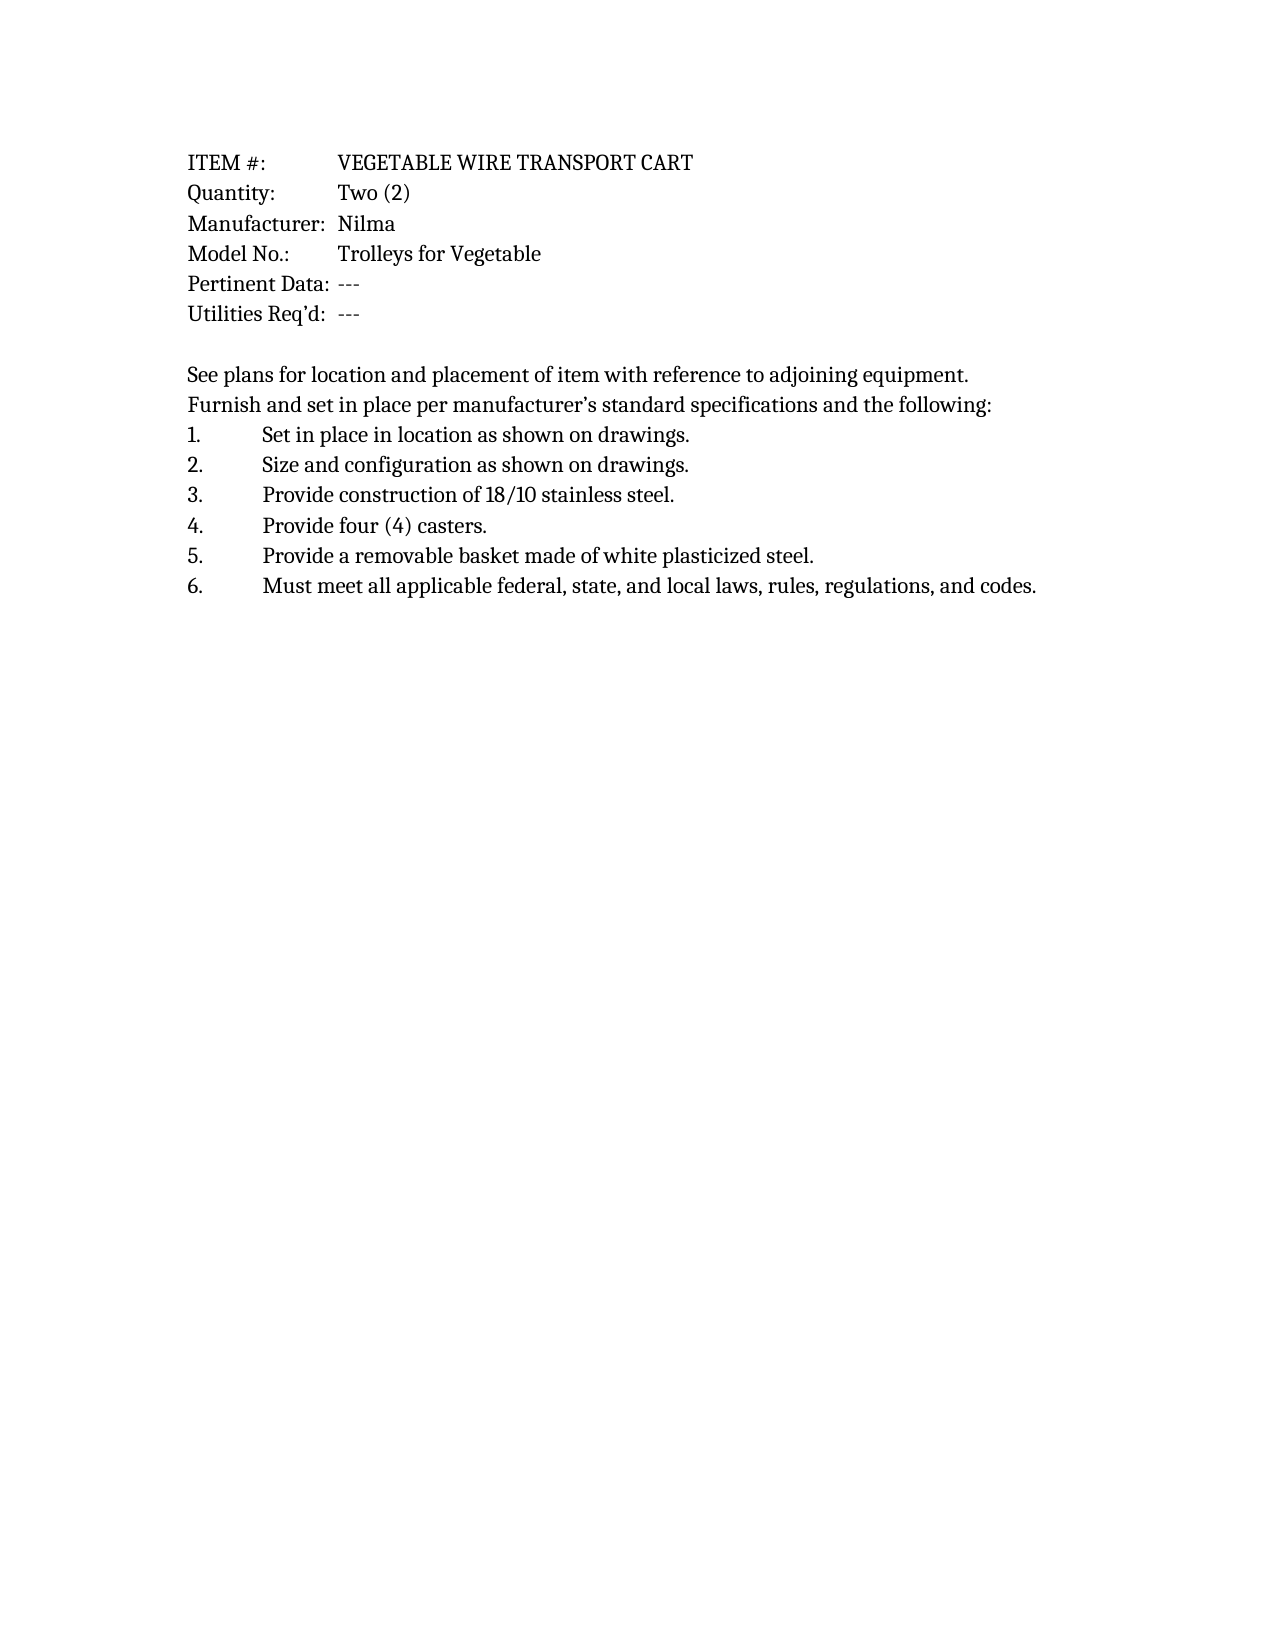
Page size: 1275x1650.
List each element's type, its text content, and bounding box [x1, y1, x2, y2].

text ITEM #: VEGETABLE WIRE TRANSPORT CART Quantity: Two (2) Manufacturer: Nilma Model No.: Trolleys for Vegetable Pertinent Data: --- Utilities Req’d: --- See plans for location and placement of item with reference to adjoining equipment. Furnish and set in place per manufacturer’s standard specifications and the following: 1. Set in place in location as shown on drawings. 2. Size and configuration as shown on drawings. 3. Provide construction of 18/10 stainless steel. 4. Provide four (4) casters. 5. Provide a removable basket made of white plasticized steel. 6. Must meet all applicable federal, state, and local laws, rules, regulations, and codes. [187, 150, 1087, 690]
